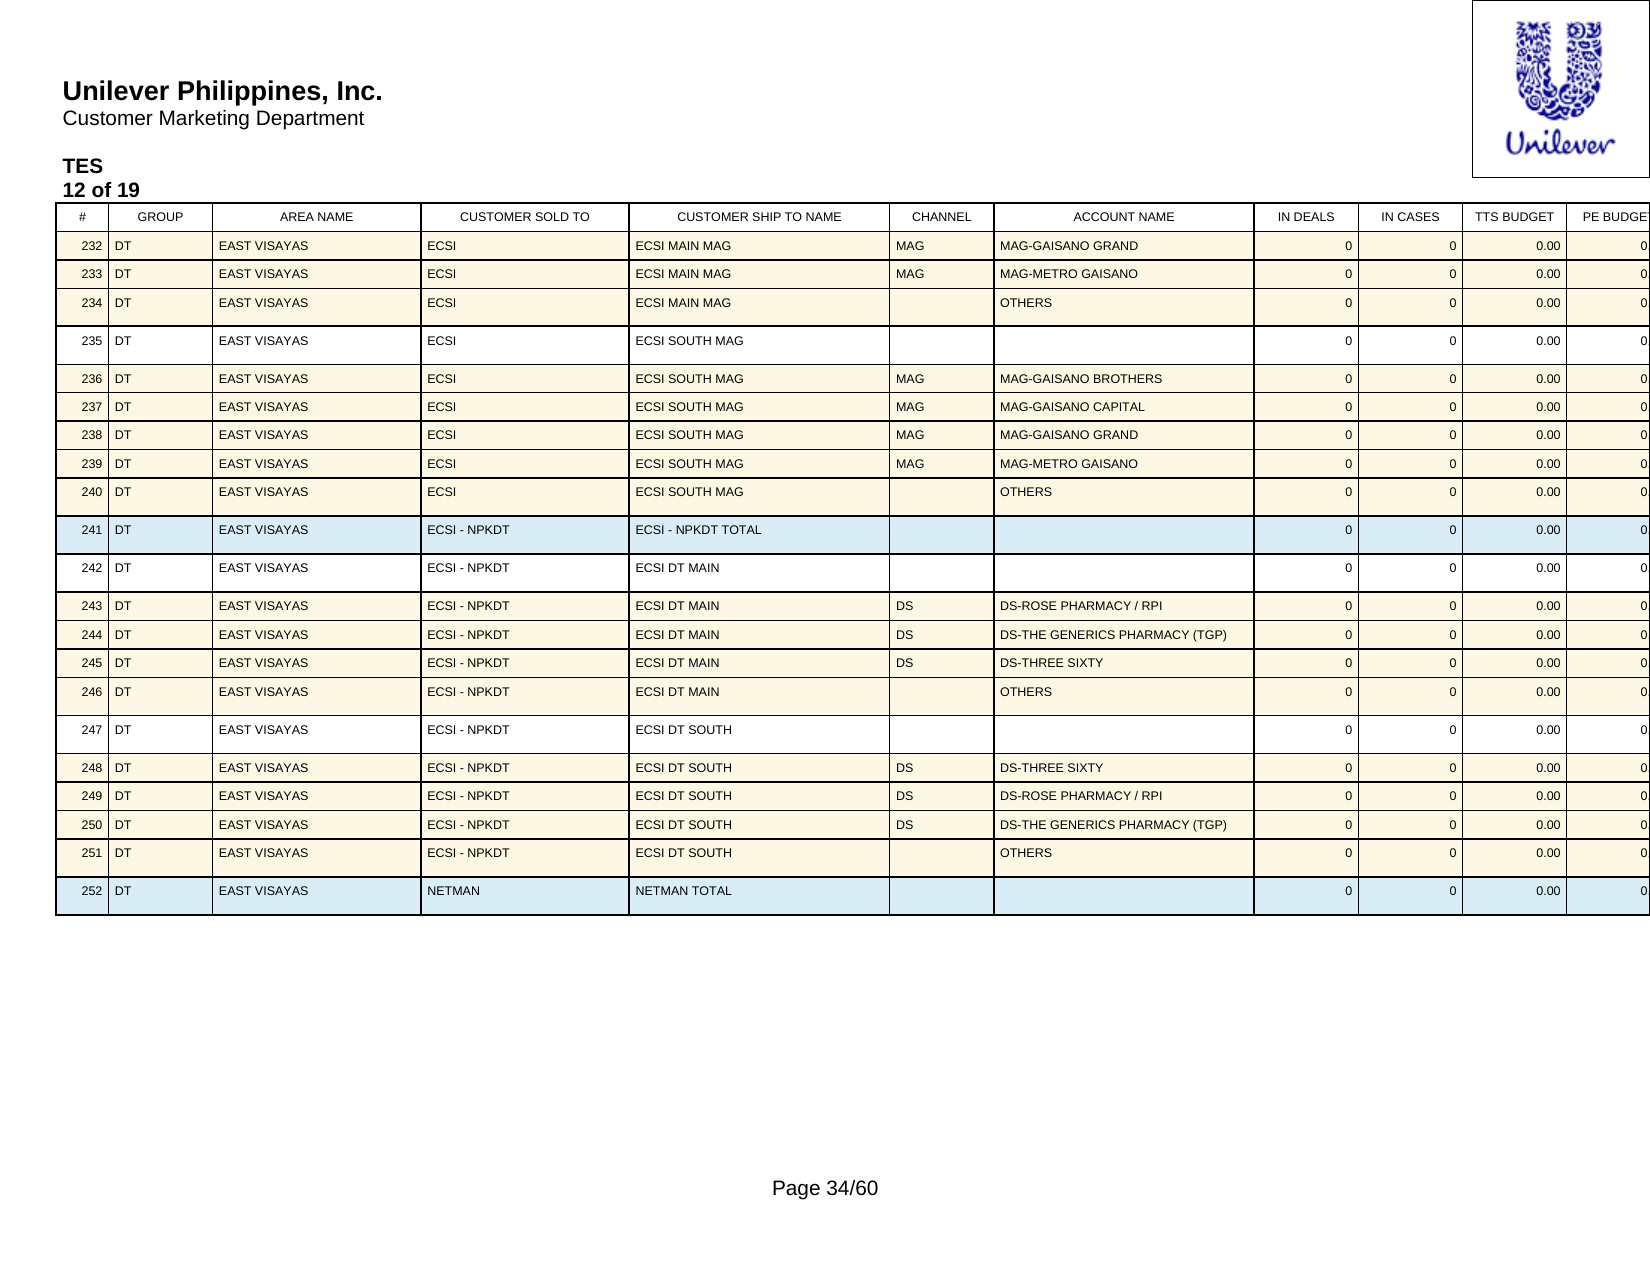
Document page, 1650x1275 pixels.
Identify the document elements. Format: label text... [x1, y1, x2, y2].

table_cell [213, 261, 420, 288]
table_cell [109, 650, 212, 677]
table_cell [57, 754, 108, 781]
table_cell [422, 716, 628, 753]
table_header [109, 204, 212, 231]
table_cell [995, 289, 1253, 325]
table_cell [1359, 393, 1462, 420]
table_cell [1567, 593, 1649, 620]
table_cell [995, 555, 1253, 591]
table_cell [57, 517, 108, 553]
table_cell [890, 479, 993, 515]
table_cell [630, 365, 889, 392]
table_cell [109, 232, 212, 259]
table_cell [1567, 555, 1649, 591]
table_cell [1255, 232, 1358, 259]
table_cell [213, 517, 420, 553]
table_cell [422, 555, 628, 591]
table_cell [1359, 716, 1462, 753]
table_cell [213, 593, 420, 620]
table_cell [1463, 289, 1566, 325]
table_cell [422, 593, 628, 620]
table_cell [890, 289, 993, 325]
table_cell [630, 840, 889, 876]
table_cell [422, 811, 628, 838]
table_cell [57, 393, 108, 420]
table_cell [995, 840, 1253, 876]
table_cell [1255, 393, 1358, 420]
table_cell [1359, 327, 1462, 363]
picture [1473, 1, 1649, 177]
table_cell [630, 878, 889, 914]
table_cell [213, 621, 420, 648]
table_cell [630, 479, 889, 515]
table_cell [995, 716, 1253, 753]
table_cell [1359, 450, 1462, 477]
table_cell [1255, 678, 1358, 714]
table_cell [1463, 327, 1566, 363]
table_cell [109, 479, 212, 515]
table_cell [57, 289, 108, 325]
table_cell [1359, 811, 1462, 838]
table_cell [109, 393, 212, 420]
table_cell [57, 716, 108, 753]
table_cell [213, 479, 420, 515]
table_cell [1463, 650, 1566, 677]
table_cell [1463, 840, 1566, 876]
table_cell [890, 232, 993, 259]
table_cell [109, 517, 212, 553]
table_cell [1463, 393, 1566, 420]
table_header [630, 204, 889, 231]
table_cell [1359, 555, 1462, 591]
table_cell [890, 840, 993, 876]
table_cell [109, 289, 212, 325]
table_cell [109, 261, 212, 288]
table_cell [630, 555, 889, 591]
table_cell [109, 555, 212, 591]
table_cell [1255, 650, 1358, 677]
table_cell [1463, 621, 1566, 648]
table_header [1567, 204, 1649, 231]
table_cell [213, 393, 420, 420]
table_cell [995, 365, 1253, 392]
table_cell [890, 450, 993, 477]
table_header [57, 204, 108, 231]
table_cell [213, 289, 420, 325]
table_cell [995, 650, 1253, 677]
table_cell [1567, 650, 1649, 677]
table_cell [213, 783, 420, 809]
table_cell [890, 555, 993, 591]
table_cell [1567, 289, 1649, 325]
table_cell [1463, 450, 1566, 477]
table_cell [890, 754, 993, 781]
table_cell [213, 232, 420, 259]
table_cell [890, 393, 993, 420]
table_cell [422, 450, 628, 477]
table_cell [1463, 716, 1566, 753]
text 12 of 19 [62, 178, 1587, 202]
text TES [62, 154, 1587, 178]
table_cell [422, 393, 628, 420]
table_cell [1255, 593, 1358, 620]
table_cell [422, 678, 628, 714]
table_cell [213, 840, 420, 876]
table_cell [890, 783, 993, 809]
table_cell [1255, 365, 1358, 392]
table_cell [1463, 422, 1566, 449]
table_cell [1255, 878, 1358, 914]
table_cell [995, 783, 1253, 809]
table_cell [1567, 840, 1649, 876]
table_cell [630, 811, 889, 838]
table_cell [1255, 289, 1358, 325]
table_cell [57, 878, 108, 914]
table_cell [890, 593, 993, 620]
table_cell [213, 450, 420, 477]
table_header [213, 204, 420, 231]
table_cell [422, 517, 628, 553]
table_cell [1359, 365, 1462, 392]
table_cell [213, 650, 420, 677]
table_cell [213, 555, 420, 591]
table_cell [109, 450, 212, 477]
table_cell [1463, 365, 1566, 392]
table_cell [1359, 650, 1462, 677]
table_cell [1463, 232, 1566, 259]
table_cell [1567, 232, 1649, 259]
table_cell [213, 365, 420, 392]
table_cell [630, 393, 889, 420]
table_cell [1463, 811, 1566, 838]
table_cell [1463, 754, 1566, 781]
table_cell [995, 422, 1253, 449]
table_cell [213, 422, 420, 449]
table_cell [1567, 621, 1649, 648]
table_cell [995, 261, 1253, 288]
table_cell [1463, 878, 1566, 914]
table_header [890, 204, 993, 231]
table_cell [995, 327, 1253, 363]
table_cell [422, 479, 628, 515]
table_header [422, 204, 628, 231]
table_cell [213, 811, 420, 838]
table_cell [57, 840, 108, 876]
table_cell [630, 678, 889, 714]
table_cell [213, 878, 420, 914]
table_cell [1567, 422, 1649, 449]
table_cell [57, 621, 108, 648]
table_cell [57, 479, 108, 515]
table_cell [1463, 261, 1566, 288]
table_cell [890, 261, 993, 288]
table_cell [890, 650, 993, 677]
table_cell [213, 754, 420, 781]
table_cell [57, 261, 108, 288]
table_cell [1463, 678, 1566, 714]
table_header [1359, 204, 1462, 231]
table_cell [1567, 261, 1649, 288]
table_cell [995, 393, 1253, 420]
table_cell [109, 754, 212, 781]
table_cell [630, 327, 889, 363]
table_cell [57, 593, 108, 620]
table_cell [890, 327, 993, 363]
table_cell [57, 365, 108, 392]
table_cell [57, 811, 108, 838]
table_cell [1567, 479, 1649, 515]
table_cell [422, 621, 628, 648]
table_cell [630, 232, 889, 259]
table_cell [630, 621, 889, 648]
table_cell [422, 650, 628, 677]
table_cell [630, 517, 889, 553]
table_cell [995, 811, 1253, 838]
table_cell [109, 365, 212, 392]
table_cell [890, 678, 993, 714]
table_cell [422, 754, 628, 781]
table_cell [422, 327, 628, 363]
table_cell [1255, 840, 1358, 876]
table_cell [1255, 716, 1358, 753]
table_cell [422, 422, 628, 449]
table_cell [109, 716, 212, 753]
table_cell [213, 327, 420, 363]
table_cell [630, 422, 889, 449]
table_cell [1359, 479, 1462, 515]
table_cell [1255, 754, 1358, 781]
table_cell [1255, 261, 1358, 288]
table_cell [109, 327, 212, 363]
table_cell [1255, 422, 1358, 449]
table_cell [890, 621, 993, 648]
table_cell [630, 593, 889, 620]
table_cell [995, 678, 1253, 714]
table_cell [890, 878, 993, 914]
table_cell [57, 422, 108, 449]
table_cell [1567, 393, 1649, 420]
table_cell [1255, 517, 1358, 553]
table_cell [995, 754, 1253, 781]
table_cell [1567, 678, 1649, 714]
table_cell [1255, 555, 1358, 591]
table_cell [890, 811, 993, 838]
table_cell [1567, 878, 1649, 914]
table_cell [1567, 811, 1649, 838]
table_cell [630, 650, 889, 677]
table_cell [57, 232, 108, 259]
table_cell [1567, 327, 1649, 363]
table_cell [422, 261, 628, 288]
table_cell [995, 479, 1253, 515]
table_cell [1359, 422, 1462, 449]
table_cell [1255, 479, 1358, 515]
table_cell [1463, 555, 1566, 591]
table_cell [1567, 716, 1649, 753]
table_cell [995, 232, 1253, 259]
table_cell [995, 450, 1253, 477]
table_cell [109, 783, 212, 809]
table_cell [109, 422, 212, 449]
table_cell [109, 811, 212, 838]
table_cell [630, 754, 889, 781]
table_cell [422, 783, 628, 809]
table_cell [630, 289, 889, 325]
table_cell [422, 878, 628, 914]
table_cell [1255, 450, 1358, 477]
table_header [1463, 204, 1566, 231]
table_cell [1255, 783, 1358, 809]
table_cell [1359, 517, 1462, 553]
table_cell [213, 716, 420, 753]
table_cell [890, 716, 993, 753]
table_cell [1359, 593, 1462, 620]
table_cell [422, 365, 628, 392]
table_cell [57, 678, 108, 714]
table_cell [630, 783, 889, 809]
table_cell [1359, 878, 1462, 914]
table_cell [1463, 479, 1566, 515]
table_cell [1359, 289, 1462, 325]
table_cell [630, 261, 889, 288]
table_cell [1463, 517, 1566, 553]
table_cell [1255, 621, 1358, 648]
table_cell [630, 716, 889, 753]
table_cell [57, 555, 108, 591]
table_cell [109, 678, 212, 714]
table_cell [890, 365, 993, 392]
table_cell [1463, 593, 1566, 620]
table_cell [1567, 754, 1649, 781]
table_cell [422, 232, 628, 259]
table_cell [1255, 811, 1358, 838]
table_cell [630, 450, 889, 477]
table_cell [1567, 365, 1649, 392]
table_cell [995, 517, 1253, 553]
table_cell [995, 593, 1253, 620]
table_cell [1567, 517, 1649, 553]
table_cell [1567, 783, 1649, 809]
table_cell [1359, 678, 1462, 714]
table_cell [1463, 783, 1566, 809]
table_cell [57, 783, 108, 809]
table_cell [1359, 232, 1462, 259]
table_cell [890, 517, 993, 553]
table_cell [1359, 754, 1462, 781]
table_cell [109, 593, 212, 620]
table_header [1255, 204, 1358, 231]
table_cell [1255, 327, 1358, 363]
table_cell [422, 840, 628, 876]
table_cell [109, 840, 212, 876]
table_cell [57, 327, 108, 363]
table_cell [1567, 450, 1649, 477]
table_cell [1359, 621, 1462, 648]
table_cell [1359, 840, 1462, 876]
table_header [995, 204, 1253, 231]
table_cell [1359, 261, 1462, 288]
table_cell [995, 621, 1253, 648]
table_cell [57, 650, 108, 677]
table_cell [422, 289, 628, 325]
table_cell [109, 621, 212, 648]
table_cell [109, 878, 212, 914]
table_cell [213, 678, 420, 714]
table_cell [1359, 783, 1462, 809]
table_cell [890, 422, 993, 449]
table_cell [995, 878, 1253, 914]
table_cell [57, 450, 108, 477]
